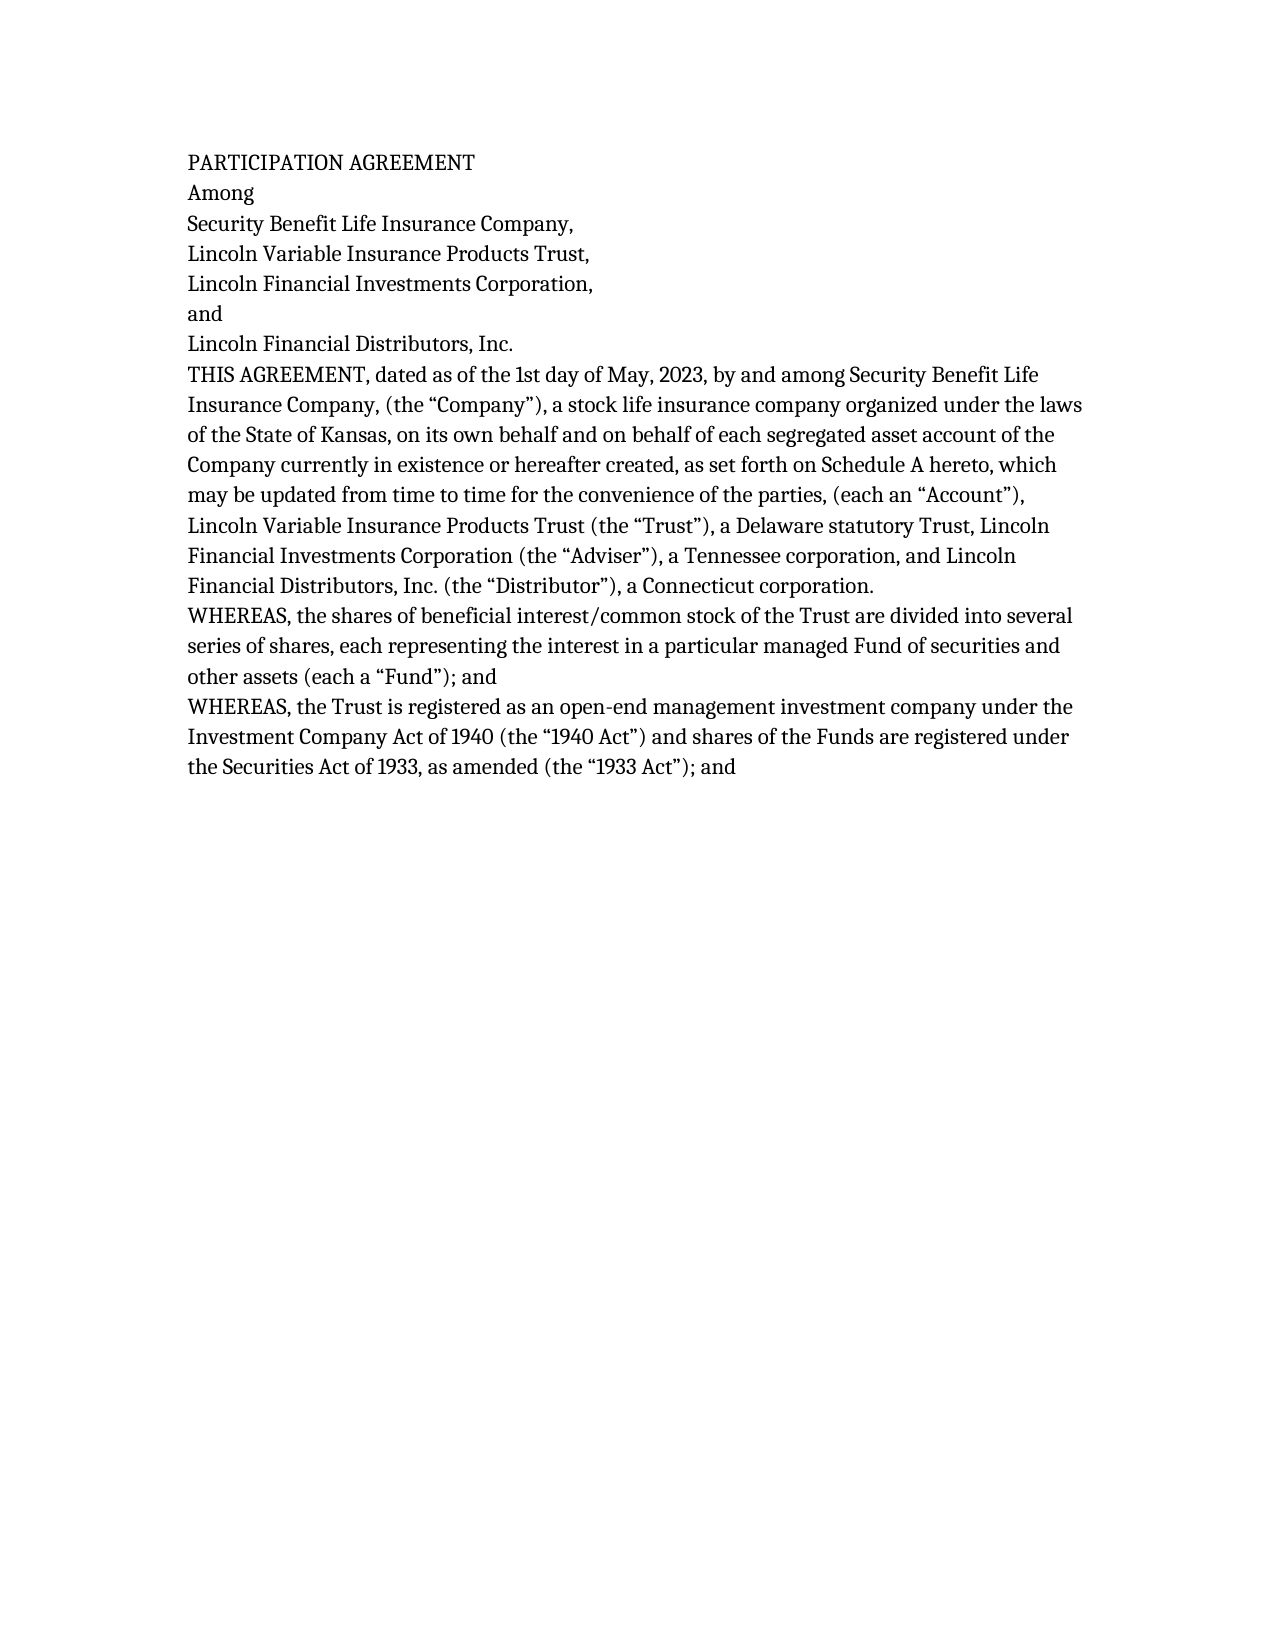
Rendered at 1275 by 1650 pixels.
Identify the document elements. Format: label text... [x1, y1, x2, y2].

text PARTICIPATION AGREEMENT Among Security Benefit Life Insurance Company, Lincoln Variable Insurance Products Trust, Lincoln Financial Investments Corporation, and Lincoln Financial Distributors, Inc. THIS AGREEMENT, dated as of the 1st day of May, 2023, by and among Security Benefit Life Insurance Company, (the “Company”), a stock life insurance company organized under the laws of the State of Kansas, on its own behalf and on behalf of each segregated asset account of the Company currently in existence or hereafter created, as set forth on Schedule A hereto, which may be updated from time to time for the convenience of the parties, (each an “Account”), Lincoln Variable Insurance Products Trust (the “Trust”), a Delaware statutory Trust, Lincoln Financial Investments Corporation (the “Adviser”), a Tennessee corporation, and Lincoln Financial Distributors, Inc. (the “Distributor”), a Connecticut corporation. WHEREAS, the shares of beneficial interest/common stock of the Trust are divided into several series of shares, each representing the interest in a particular managed Fund of securities and other assets (each a “Fund”); and WHEREAS, the Trust is registered as an open-end management investment company under the Investment Company Act of 1940 (the “1940 Act”) and shares of the Funds are registered under the Securities Act of 1933, as amended (the “1933 Act”); and [187, 150, 1087, 781]
